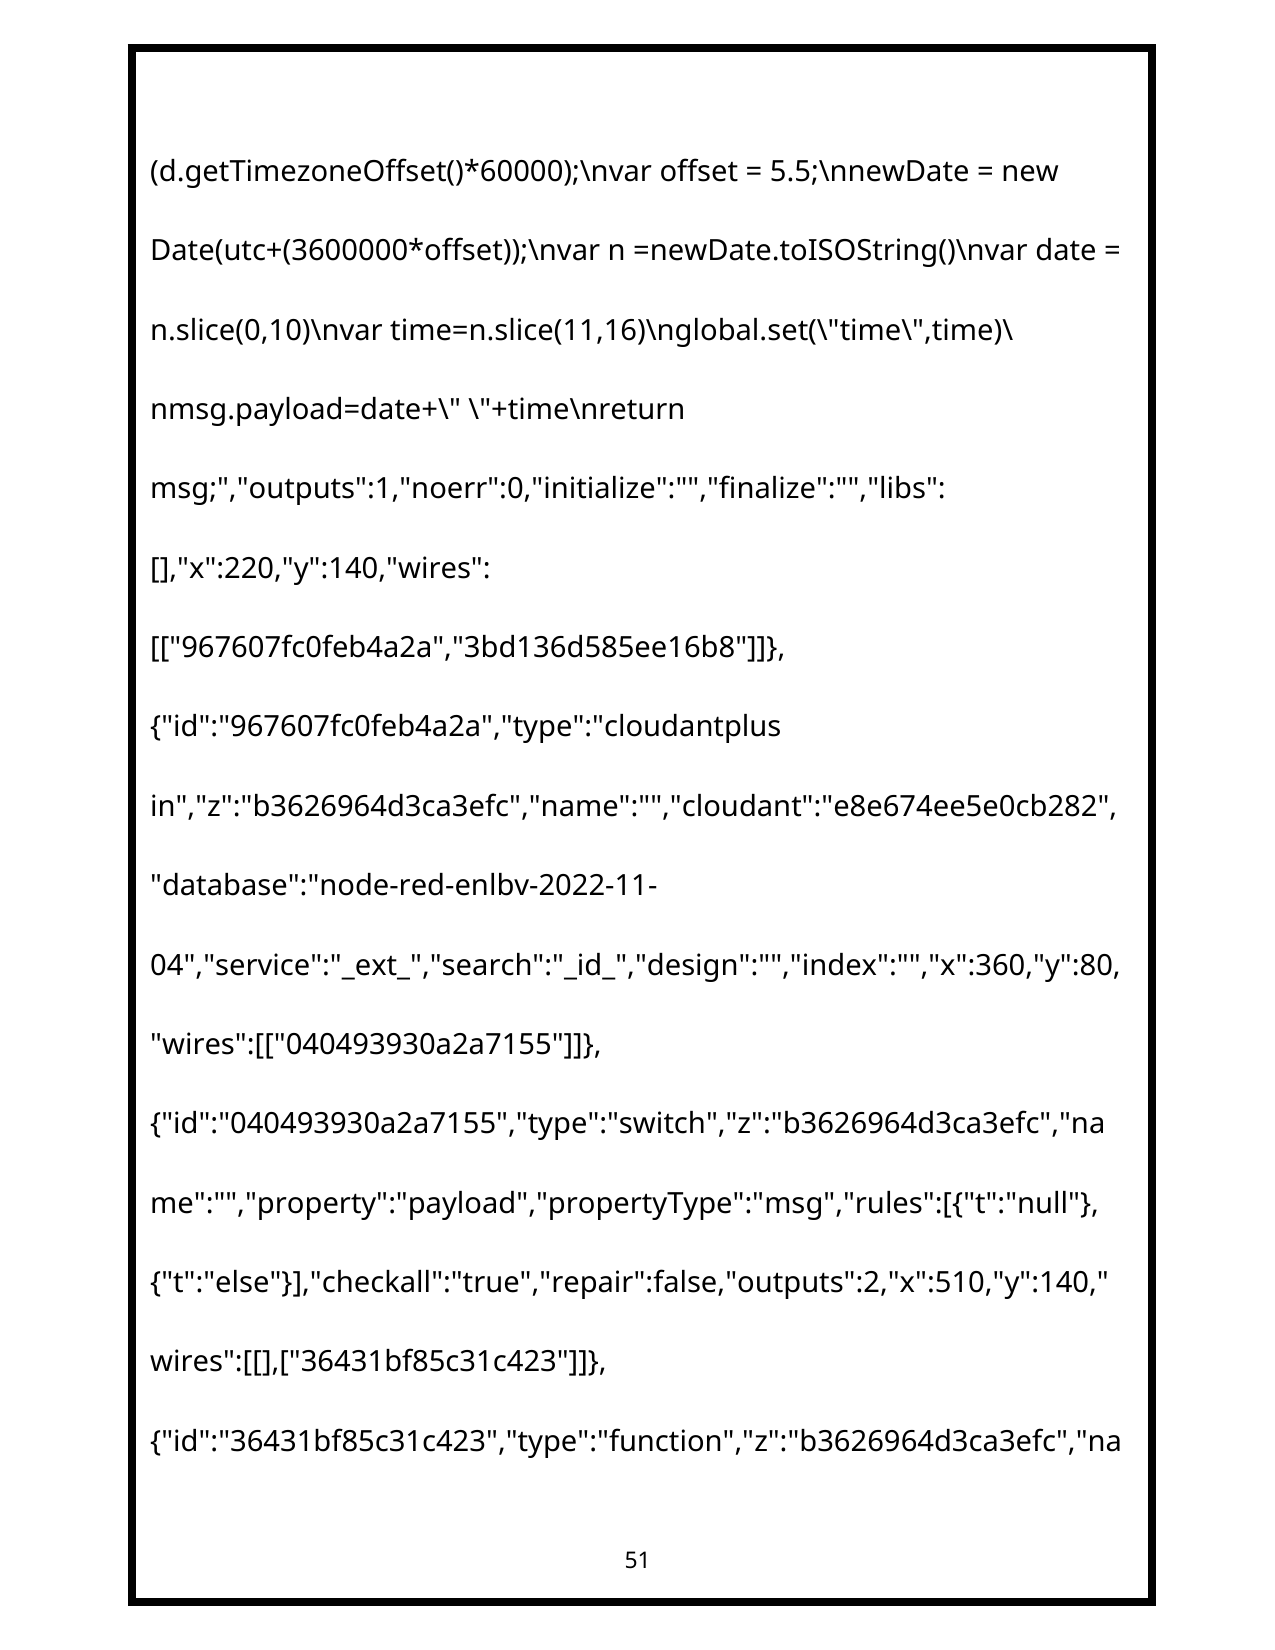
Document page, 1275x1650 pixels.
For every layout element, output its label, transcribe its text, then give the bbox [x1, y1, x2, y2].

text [150, 150, 1125, 666]
text {"id":"967607fc0feb4a2a","type":"cloudantplus in","z":"b3626964d3ca3efc","name":"","cloudant":"e8e674ee5e0cb282","database":"node-red-enlbv-2022-11-04","service":"_ext_","search":"_id_","design":"","index":"","x":360,"y":80,"wires":[["040493930a2a7155"]]}, [150, 706, 1125, 1063]
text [150, 1102, 1125, 1460]
